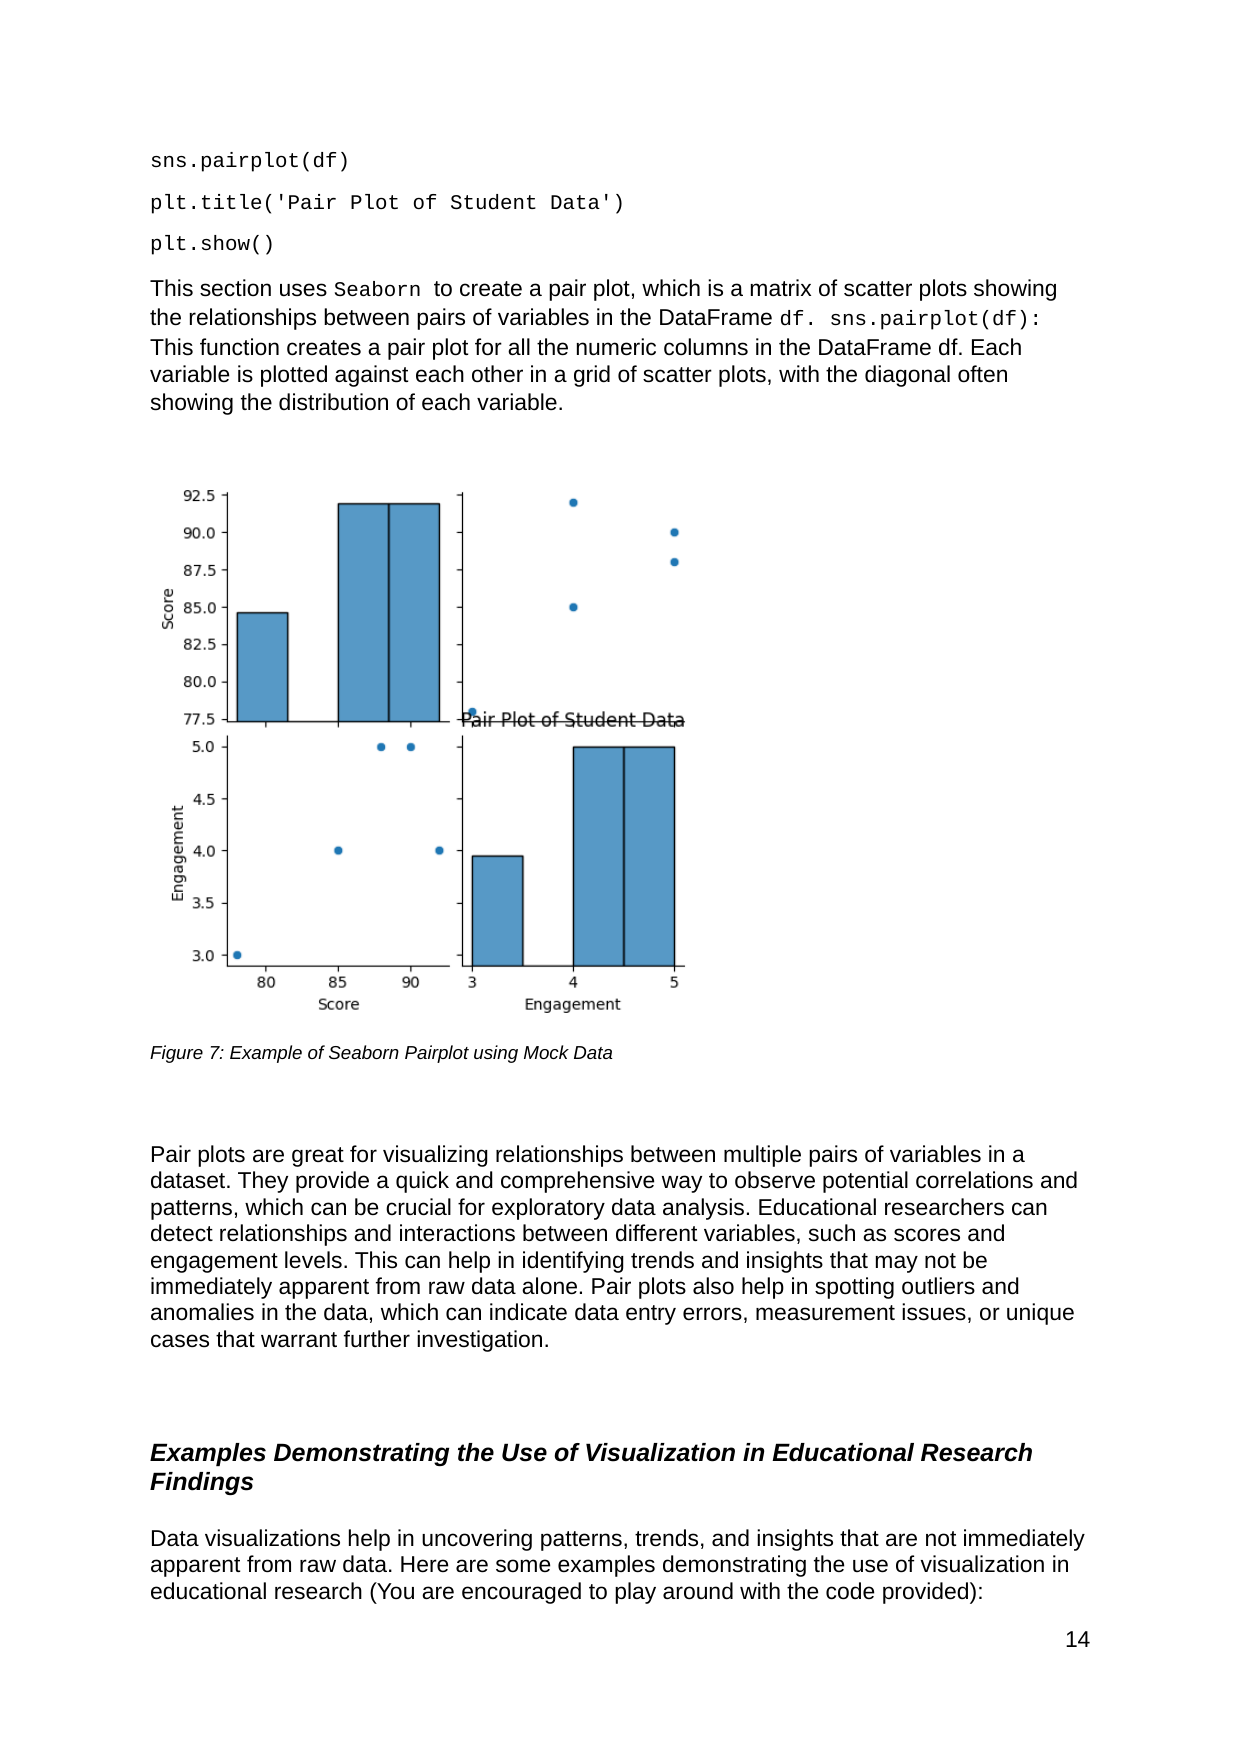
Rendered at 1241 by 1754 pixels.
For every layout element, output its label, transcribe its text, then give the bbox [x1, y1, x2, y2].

text This section uses Seaborn to create a pair plot, which is a matrix of scatter plots showing the relationships between pairs of variables in the DataFrame df. sns.pairplot(df): This function creates a pair plot for all the numeric columns in the DataFrame df. Each variable is plotted against each other in a grid of scatter plots, with the diagonal often showing the distribution of each variable. [150, 275, 1090, 416]
text sns.pairplot(df) [150, 150, 1090, 174]
text plt.show() [150, 233, 1090, 257]
text plt.title('Pair Plot of Student Data') [150, 192, 1090, 215]
text Pair plots are great for visualizing relationships between multiple pairs of variables in a dataset. They provide a quick and comprehensive way to observe potential correlations and patterns, which can be crucial for exploratory data analysis. Educational researchers can detect relationships and interactions between different variables, such as scores and engagement levels. This can help in identifying trends and insights that may not be immediately apparent from raw data alone. Pair plots also help in spotting outliers and anomalies in the data, which can indicate data entry errors, measurement issues, or unique cases that warrant further investigation. [150, 1141, 1090, 1352]
text Data visualizations help in uncovering patterns, trends, and insights that are not immediately apparent from raw data. Here are some examples demonstrating the use of visualization in educational research (You are encouraged to play around with the code provided): [150, 1525, 1090, 1604]
picture [150, 478, 696, 1024]
text Figure 7: Example of Seaborn Pairplot using Mock Data [150, 1042, 1090, 1063]
text Examples Demonstrating the Use of Visualization in Educational Research Findings [150, 1438, 1090, 1496]
